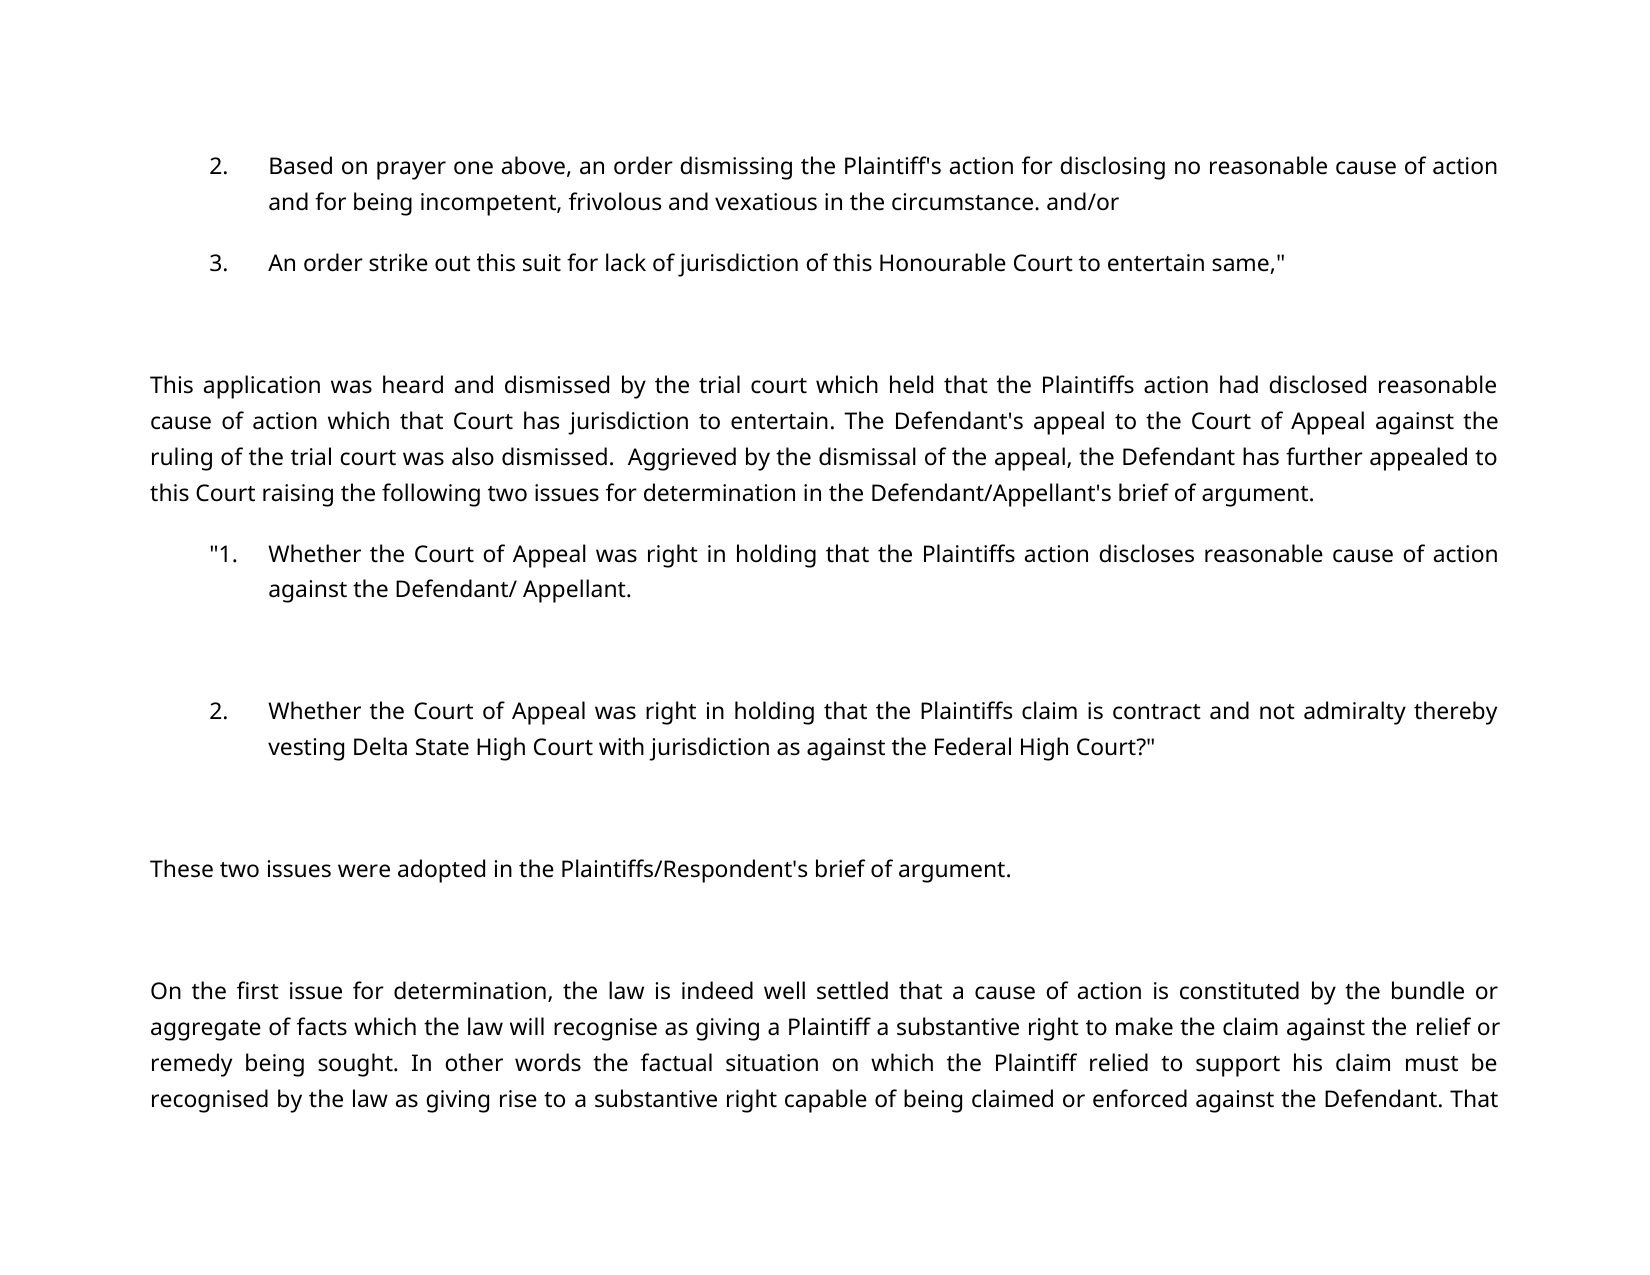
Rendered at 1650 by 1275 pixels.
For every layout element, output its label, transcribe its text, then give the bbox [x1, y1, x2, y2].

text 2. Whether the Court of Appeal was right in holding that the Plaintiffs claim is contract and not admiralty thereby vesting Delta State High Court with jurisdiction as against the Federal High Court?" [209, 695, 1500, 762]
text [150, 975, 1500, 1114]
text This application was heard and dismissed by the trial court which held that the Plaintiffs action had disclosed reasonable cause of action which that Court has jurisdiction to entertain. The Defendant's appeal to the Court of Appeal against the ruling of the trial court was also dismissed. Aggrieved by the dismissal of the appeal, the Defendant has further appealed to this Court raising the following two issues for determination in the Defendant/Appellant's brief of argument. [150, 369, 1500, 508]
text 3. An order strike out this suit for lack of jurisdiction of this Honourable Court to entertain same," [209, 247, 1500, 278]
text 2. Based on prayer one above, an order dismissing the Plaintiff's action for disclosing no reasonable cause of action and for being incompetent, frivolous and vexatious in the circumstance. and/or [209, 150, 1500, 217]
text These two issues were adopted in the Plaintiffs/Respondent's brief of argument. [150, 853, 1500, 884]
text "1. Whether the Court of Appeal was right in holding that the Plaintiffs action discloses reasonable cause of action against the Defendant/ Appellant. [209, 537, 1500, 605]
